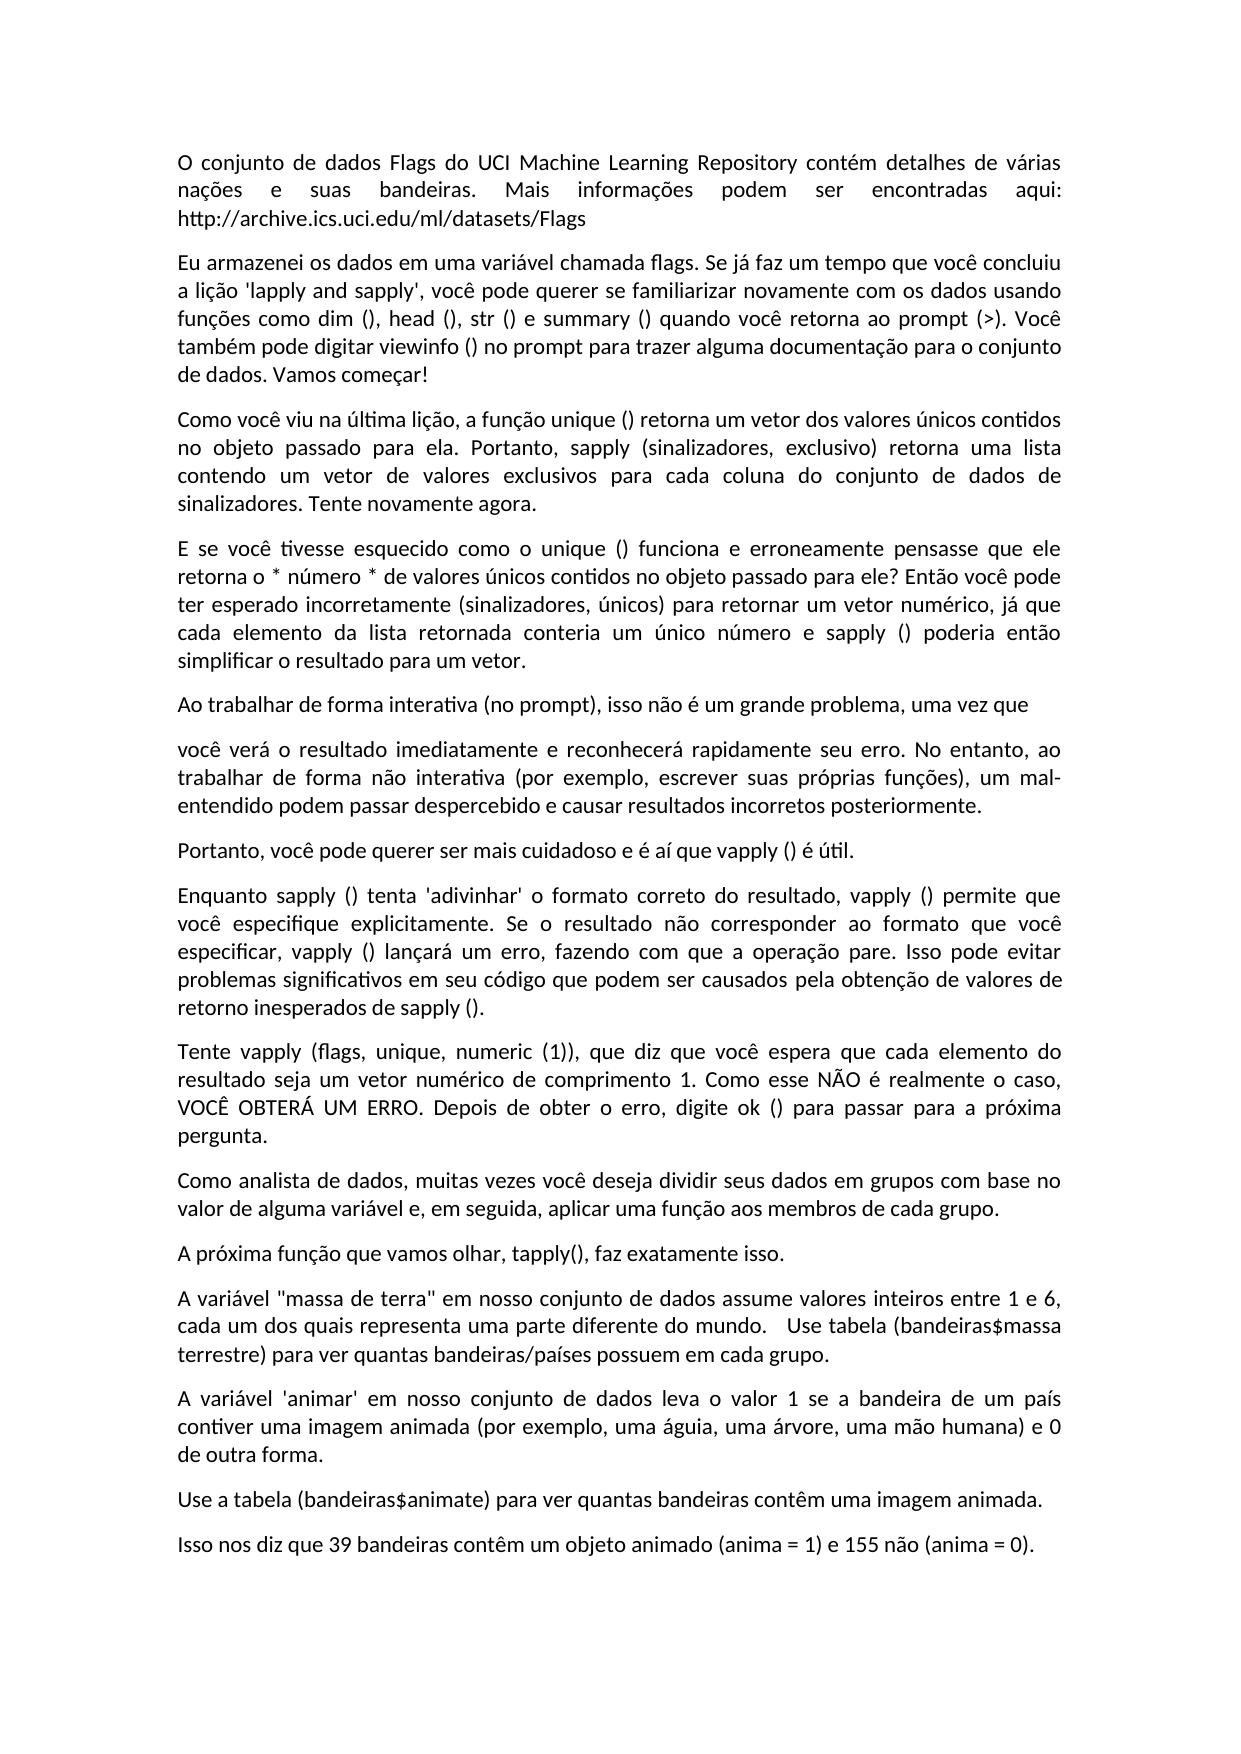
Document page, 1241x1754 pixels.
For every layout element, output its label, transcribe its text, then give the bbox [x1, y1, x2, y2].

text O conjunto de dados Flags do UCI Machine Learning Repository contém detalhes de várias nações e suas bandeiras. Mais informações podem ser encontradas aqui: http://archive.ics.uci.edu/ml/datasets/Flags [177, 148, 1063, 232]
text Como você viu na última lição, a função unique () retorna um vetor dos valores únicos contidos no objeto passado para ela. Portanto, sapply (sinalizadores, exclusivo) retorna uma lista contendo um vetor de valores exclusivos para cada coluna do conjunto de dados de sinalizadores. Tente novamente agora. [177, 405, 1063, 517]
text Isso nos diz que 39 bandeiras contêm um objeto animado (anima = 1) e 155 não (anima = 0). [177, 1530, 1063, 1558]
text Portanto, você pode querer ser mais cuidadoso e é aí que vapply () é útil. [177, 836, 1063, 864]
text A próxima função que vamos olhar, tapply(), faz exatamente isso. [177, 1239, 1063, 1267]
text você verá o resultado imediatamente e reconhecerá rapidamente seu erro. No entanto, ao trabalhar de forma não interativa (por exemplo, escrever suas próprias funções), um mal-entendido podem passar despercebido e causar resultados incorretos posteriormente. [177, 735, 1063, 819]
text Como analista de dados, muitas vezes você deseja dividir seus dados em grupos com base no valor de alguma variável e, em seguida, aplicar uma função aos membros de cada grupo. [177, 1166, 1063, 1222]
text Eu armazenei os dados em uma variável chamada flags. Se já faz um tempo que você concluiu a lição 'lapply and sapply', você pode querer se familiarizar novamente com os dados usando funções como dim (), head (), str () e summary () quando você retorna ao prompt (>). Você também pode digitar viewinfo () no prompt para trazer alguma documentação para o conjunto de dados. Vamos começar! [177, 248, 1063, 388]
text Ao trabalhar de forma interativa (no prompt), isso não é um grande problema, uma vez que [177, 691, 1063, 719]
text E se você tivesse esquecido como o unique () funciona e erroneamente pensasse que ele retorna o * número * de valores únicos contidos no objeto passado para ele? Então você pode ter esperado incorretamente (sinalizadores, únicos) para retornar um vetor numérico, já que cada elemento da lista retornada conteria um único número e sapply () poderia então simplificar o resultado para um vetor. [177, 534, 1063, 674]
text Use a tabela (bandeiras$animate) para ver quantas bandeiras contêm uma imagem animada. [177, 1485, 1063, 1513]
text A variável 'animar' em nosso conjunto de dados leva o valor 1 se a bandeira de um país contiver uma imagem animada (por exemplo, uma águia, uma árvore, uma mão humana) e 0 de outra forma. [177, 1384, 1063, 1468]
text A variável "massa de terra" em nosso conjunto de dados assume valores inteiros entre 1 e 6, cada um dos quais representa uma parte diferente do mundo. Use tabela (bandeiras$massa terrestre) para ver quantas bandeiras/países possuem em cada grupo. [177, 1284, 1063, 1368]
text Tente vapply (flags, unique, numeric (1)), que diz que você espera que cada elemento do resultado seja um vetor numérico de comprimento 1. Como esse NÃO é realmente o caso, VOCÊ OBTERÁ UM ERRO. Depois de obter o erro, digite ok () para passar para a próxima pergunta. [177, 1037, 1063, 1149]
text Enquanto sapply () tenta 'adivinhar' o formato correto do resultado, vapply () permite que você especifique explicitamente. Se o resultado não corresponder ao formato que você especificar, vapply () lançará um erro, fazendo com que a operação pare. Isso pode evitar problemas significativos em seu código que podem ser causados ​​pela obtenção de valores de retorno inesperados de sapply (). [177, 881, 1063, 1021]
